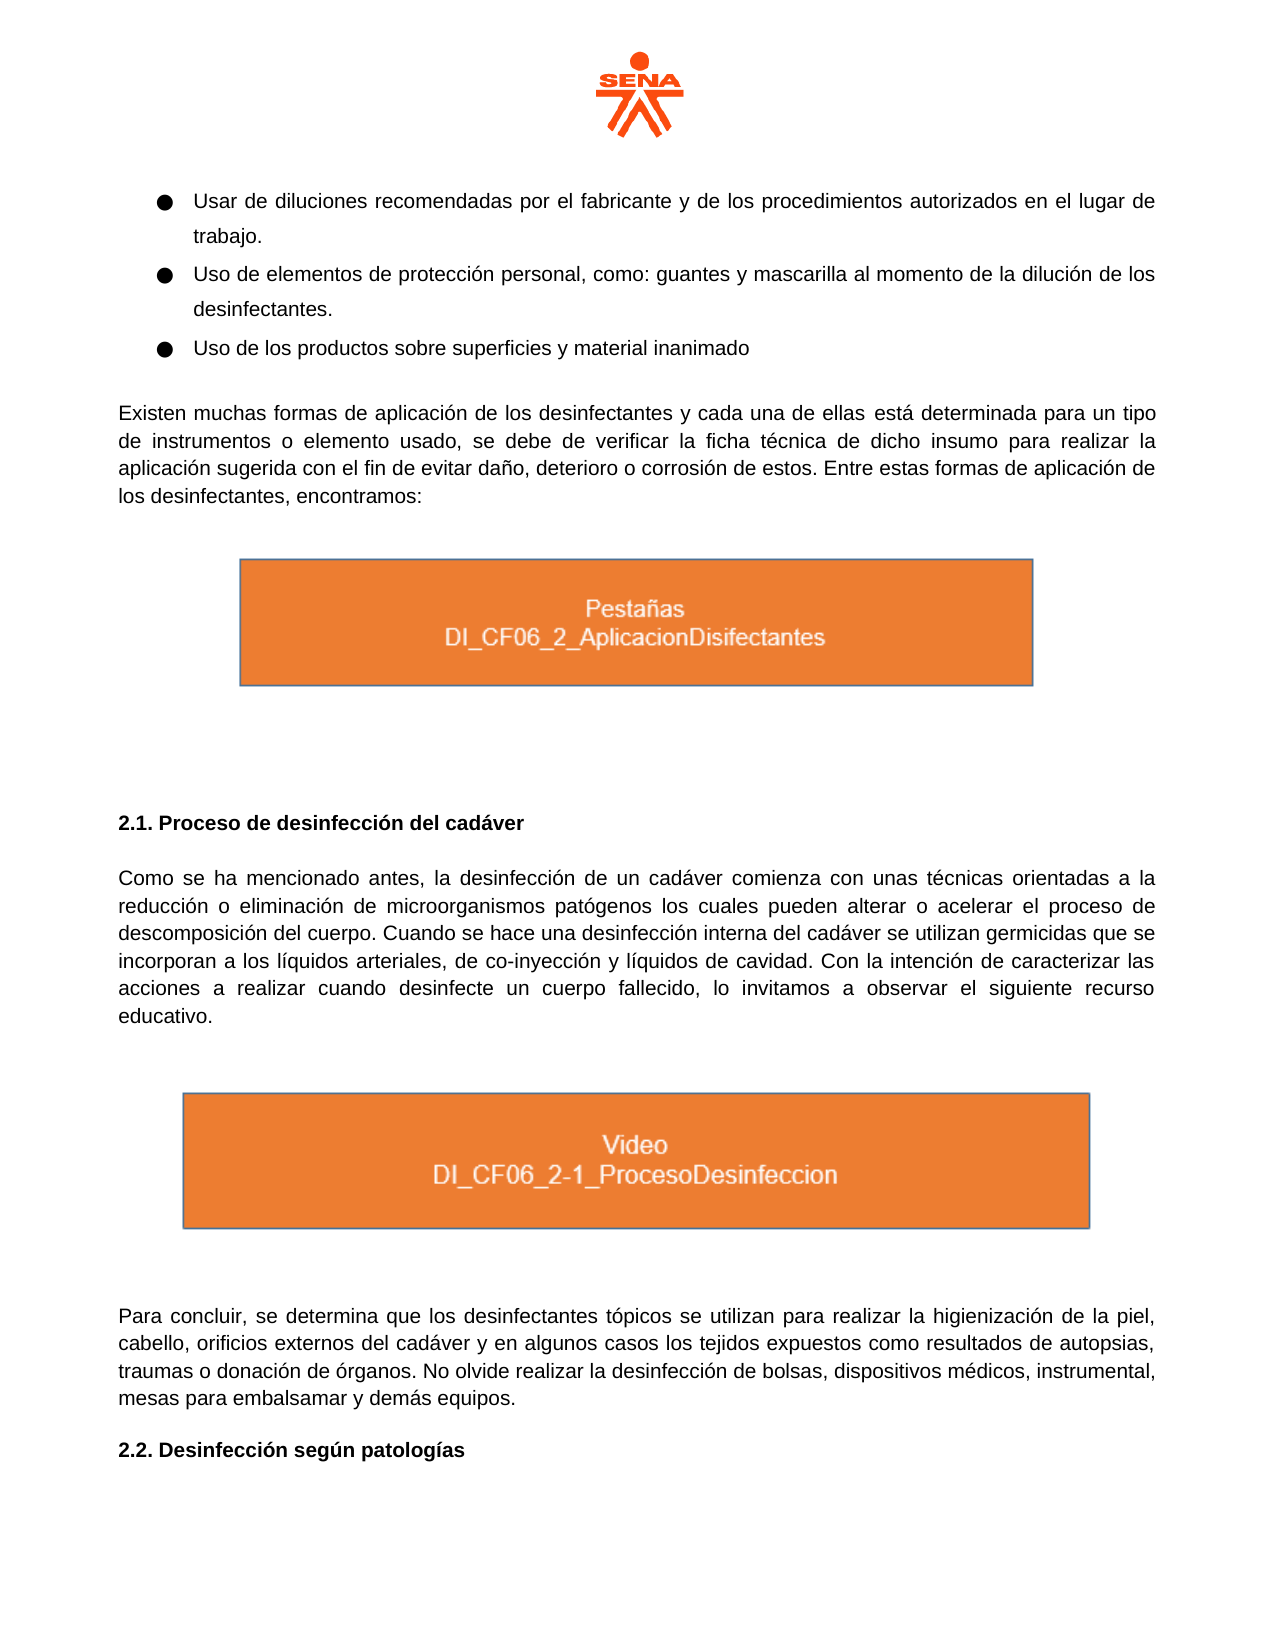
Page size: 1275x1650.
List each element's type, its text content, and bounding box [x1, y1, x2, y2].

list Uso de los productos sobre superficies y material inanimado [156, 325, 1157, 367]
text Como se ha mencionado antes, la desinfección de un cadáver comienza con unas técnicas orientadas a la reducción o eliminación de microorganismos patógenos los cuales pueden alterar o acelerar el proceso de descomposición del cuerpo. Cuando se hace una desinfección interna del cadáver se utilizan germicidas que se incorporan a los líquidos arteriales, de co-inyección y líquidos de cavidad. Con la intención de caracterizar las acciones a realizar cuando desinfecte un cuerpo fallecido, lo invitamos a observar el siguiente recurso educativo. [118, 866, 1157, 1027]
picture [236, 551, 1040, 693]
text Para concluir, se determina que los desinfectantes tópicos se utilizan para realizar la higienización de la piel, cabello, orificios externos del cadáver y en algunos casos los tejidos expuestos como resultados de autopsias, traumas o donación de órganos. No olvide realizar la desinfección de bolsas, dispositivos médicos, instrumental, mesas para embalsamar y demás equipos. [118, 1304, 1157, 1410]
text Existen muchas formas de aplicación de los desinfectantes y cada una de ellas está determinada para un tipo de instrumentos o elemento usado, se debe de verificar la ficha técnica de dicho insumo para realizar la aplicación sugerida con el fin de evitar daño, deterioro o corrosión de estos. Entre estas formas de aplicación de los desinfectantes, encontramos: [118, 401, 1157, 508]
picture [175, 1086, 1100, 1239]
picture [585, 48, 690, 142]
list Uso de elementos de protección personal, como: guantes y mascarilla al momento de la dilución de los desinfectantes. [156, 251, 1157, 321]
list Usar de diluciones recomendadas por el fabricante y de los procedimientos autorizados en el lugar de trabajo. [156, 177, 1157, 247]
text 2.1. Proceso de desinfección del cadáver [118, 811, 1157, 835]
text 2.2. Desinfección según patologías [118, 1438, 1157, 1462]
